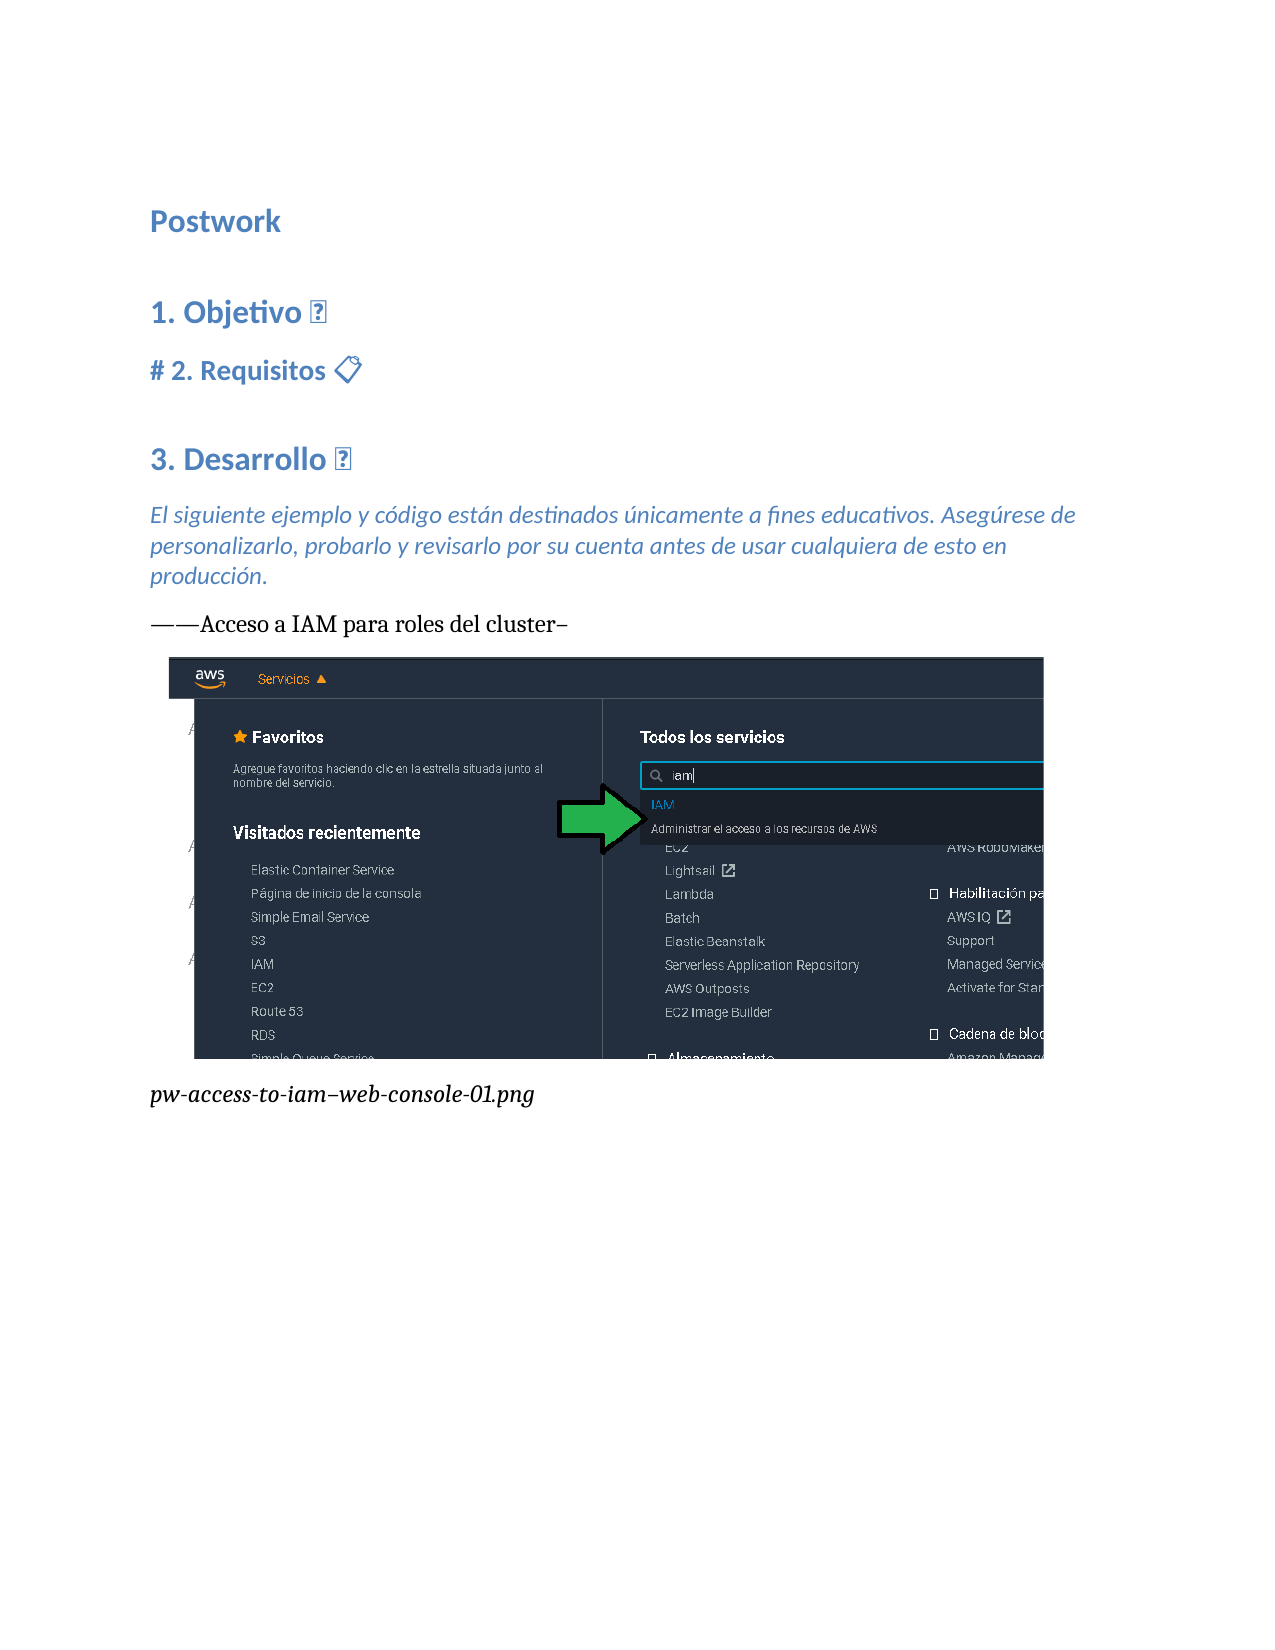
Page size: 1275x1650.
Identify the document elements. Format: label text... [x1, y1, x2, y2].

subtitle 3. Desarrollo 📑 [150, 438, 1125, 479]
picture [168, 657, 1044, 1059]
text ——Acceso a IAM para roles del cluster– [150, 610, 1125, 638]
subtitle 1. Objetivo 🎯 [150, 291, 1125, 331]
subtitle # 2. Requisitos 📋 [150, 352, 1125, 388]
subtitle Postwork [150, 200, 1125, 241]
text pw-access-to-iam–web-console-01.png [150, 1080, 1125, 1108]
subtitle El siguiente ejemplo y código están destinados únicamente a fines educativos. Asegúrese de personalizarlo, probarlo y revisarlo por su cuenta antes de usar cualquiera de esto en producción. [150, 499, 1125, 591]
picture [643, 764, 1044, 787]
